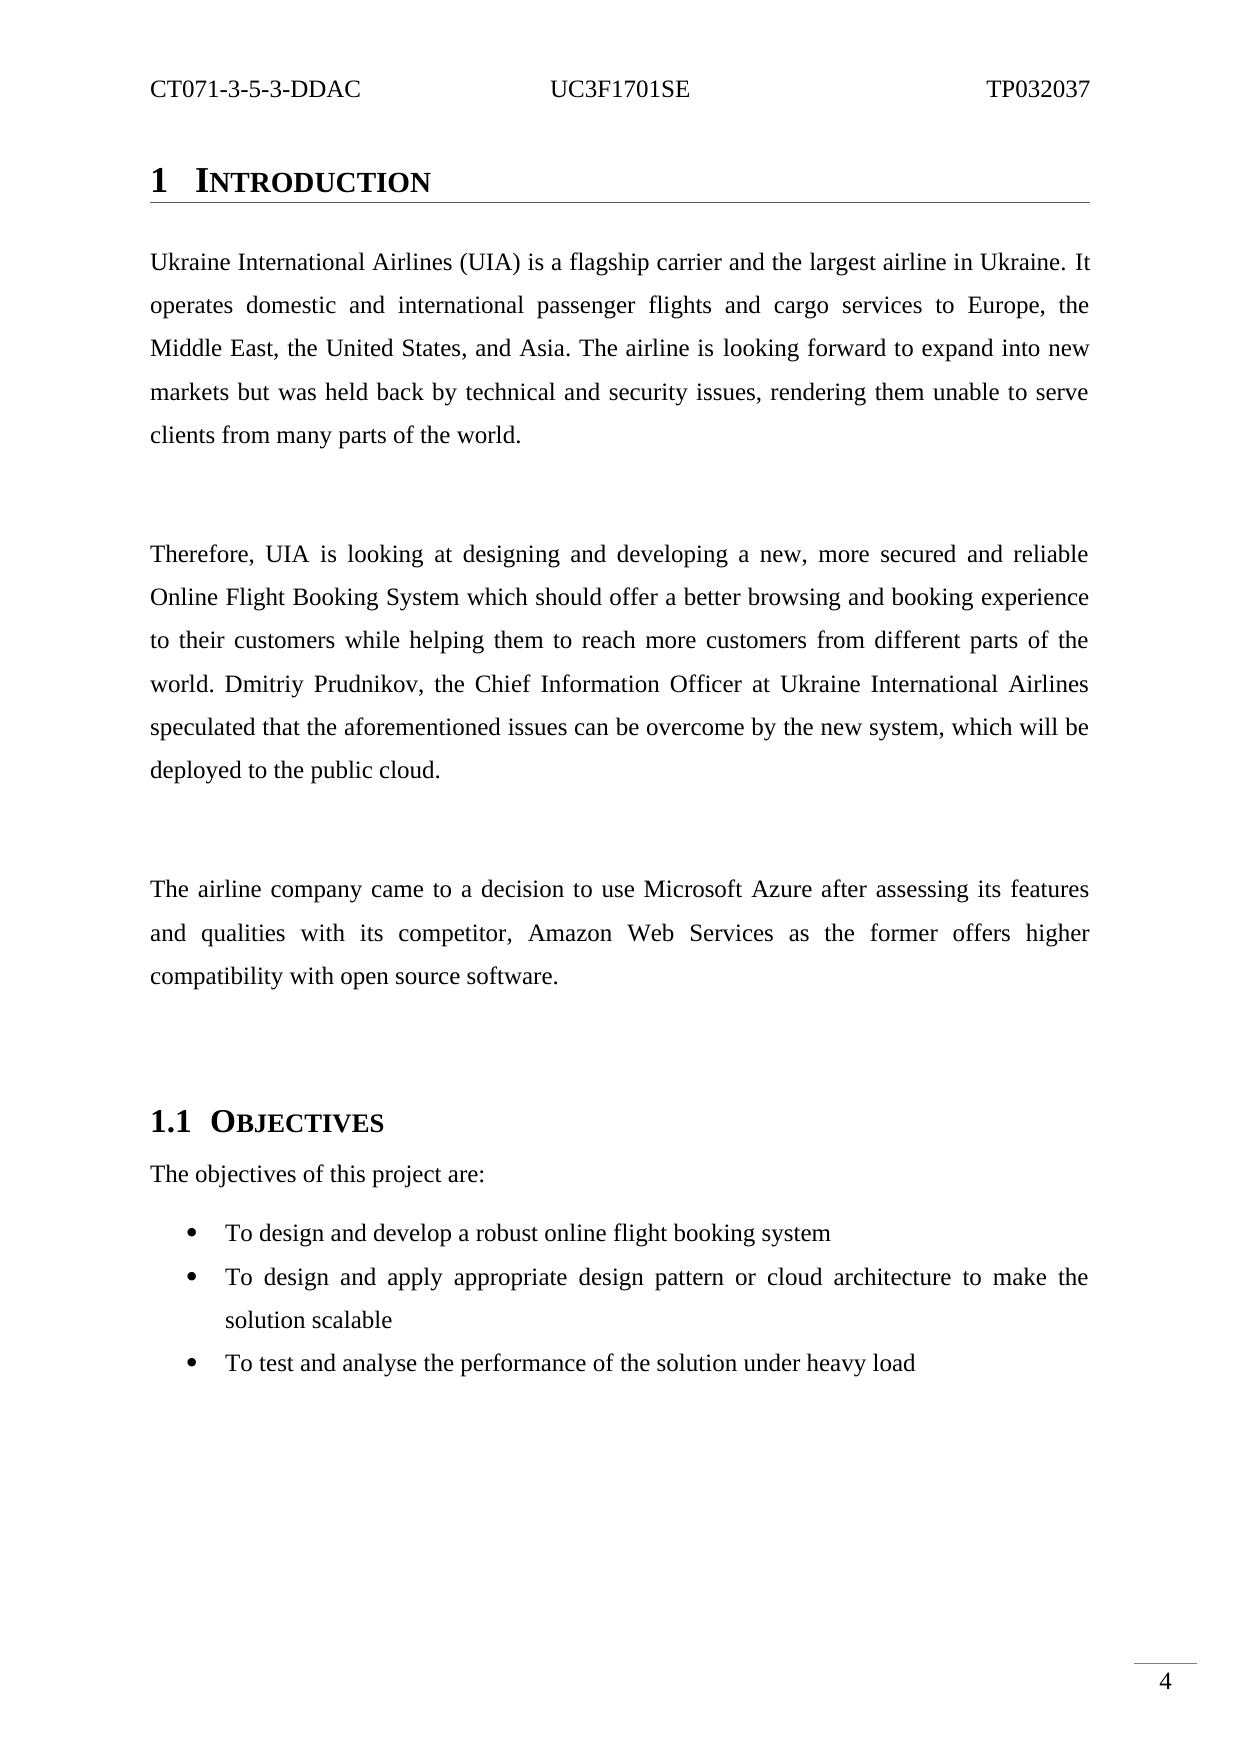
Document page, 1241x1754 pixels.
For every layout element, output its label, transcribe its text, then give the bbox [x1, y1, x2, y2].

text Therefore, UIA is looking at designing and developing a new, more secured and reliable Online Flight Booking System which should offer a better browsing and booking experience to their customers while helping them to reach more customers from different parts of the world. Dmitriy Prudnikov, the Chief Information Officer at Ukraine International Airlines speculated that the aforementioned issues can be overcome by the new system, which will be deployed to the public cloud. [150, 539, 1090, 784]
subtitle Objectives [150, 1101, 1090, 1139]
text The airline company came to a decision to use Microsoft Azure after assessing its features and qualities with its competitor, Amazon Web Services as the former offers higher compatibility with open source software. [150, 874, 1090, 989]
list To test and analyse the performance of the solution under heavy load [187, 1348, 1090, 1377]
list To design and develop a robust online flight booking system [187, 1218, 1090, 1247]
text Ukraine International Airlines (UIA) is a flagship carrier and the largest airline in Ukraine. It operates domestic and international passenger flights and cargo services to Europe, the Middle East, the United States, and Asia. The airline is looking forward to expand into new markets but was held back by technical and security issues, rendering them unable to serve clients from many parts of the world. [150, 247, 1090, 448]
list To design and apply appropriate design pattern or cloud architecture to make the solution scalable [187, 1262, 1090, 1333]
text The objectives of this project are: [150, 1159, 1090, 1187]
subtitle Introduction [150, 158, 1090, 202]
